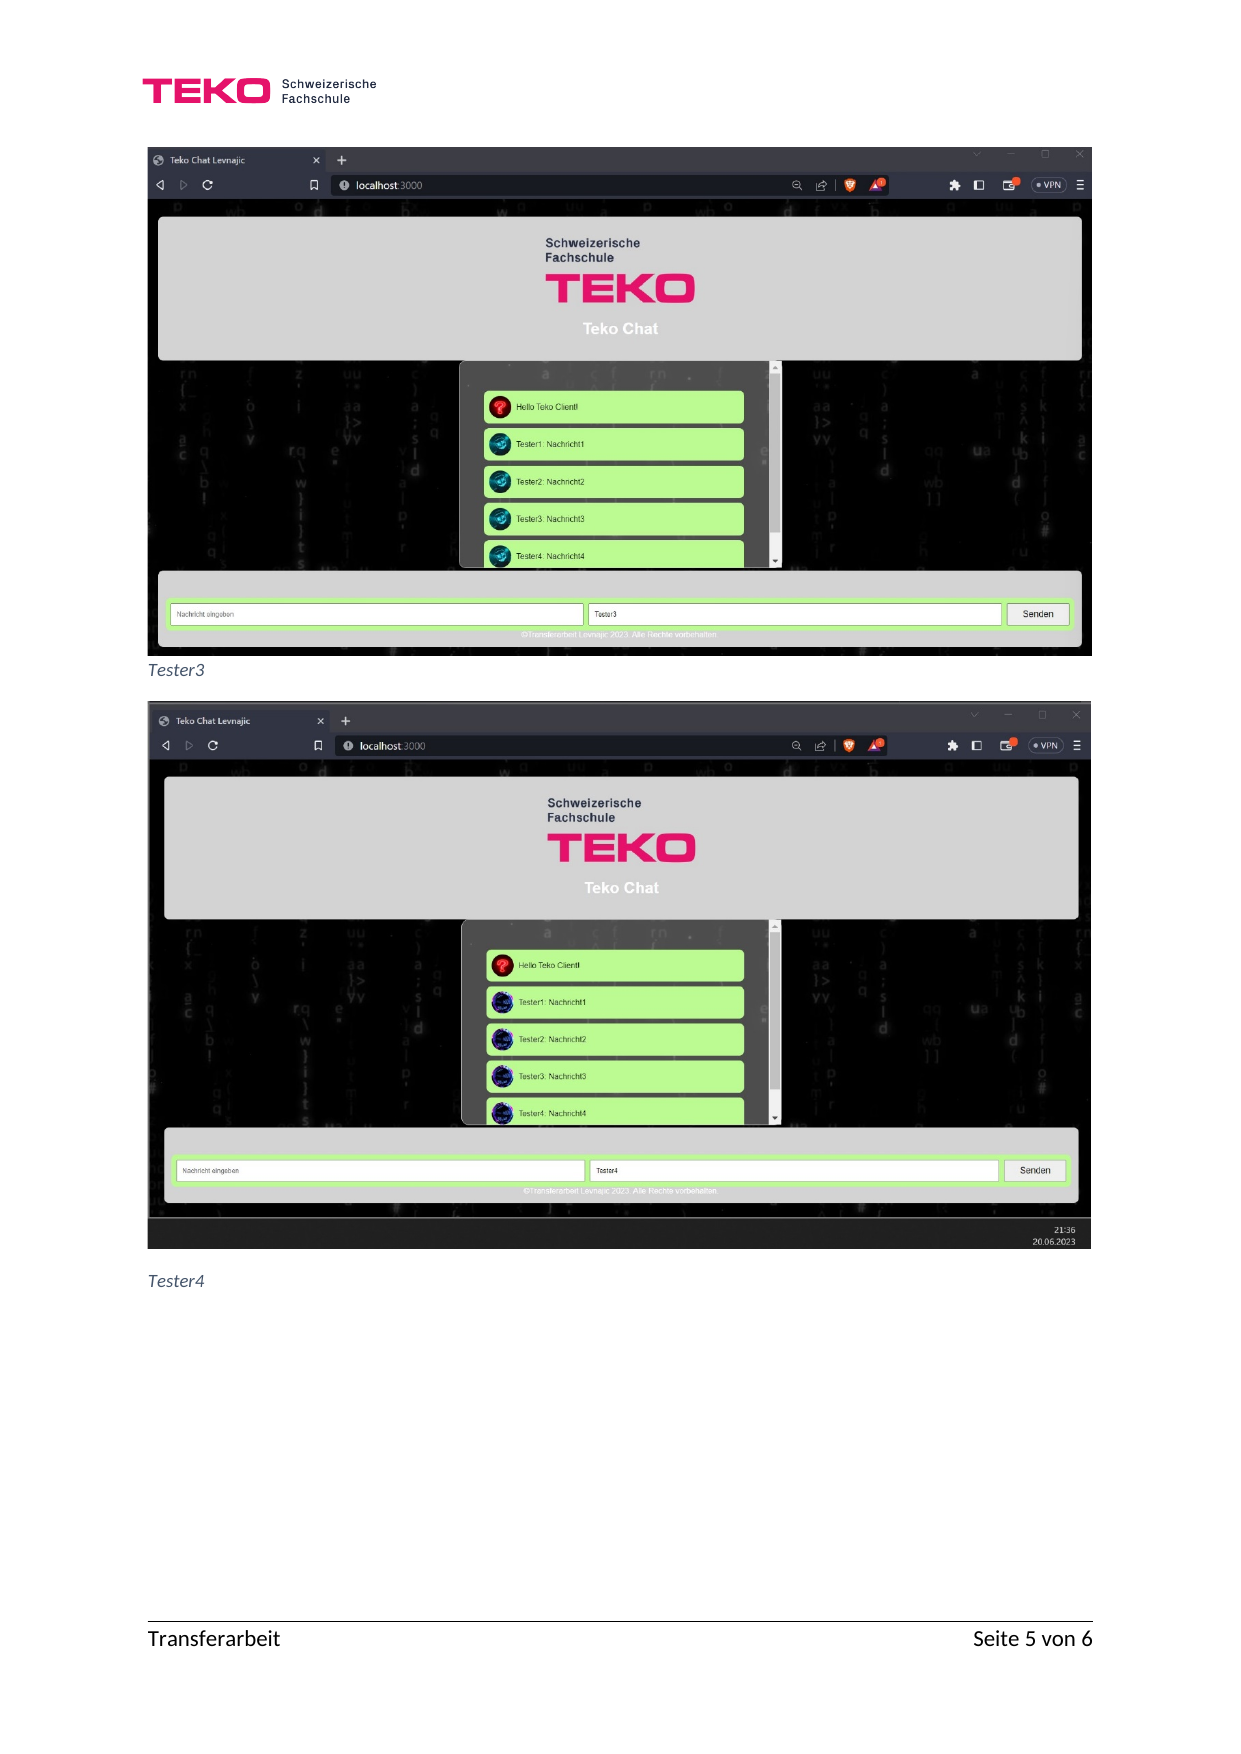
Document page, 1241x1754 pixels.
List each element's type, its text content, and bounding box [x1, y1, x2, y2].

picture [147, 701, 1091, 1249]
picture [118, 50, 410, 128]
text Tester4 [148, 1269, 1093, 1292]
picture [147, 147, 1092, 656]
text Tester3 [148, 658, 1093, 681]
